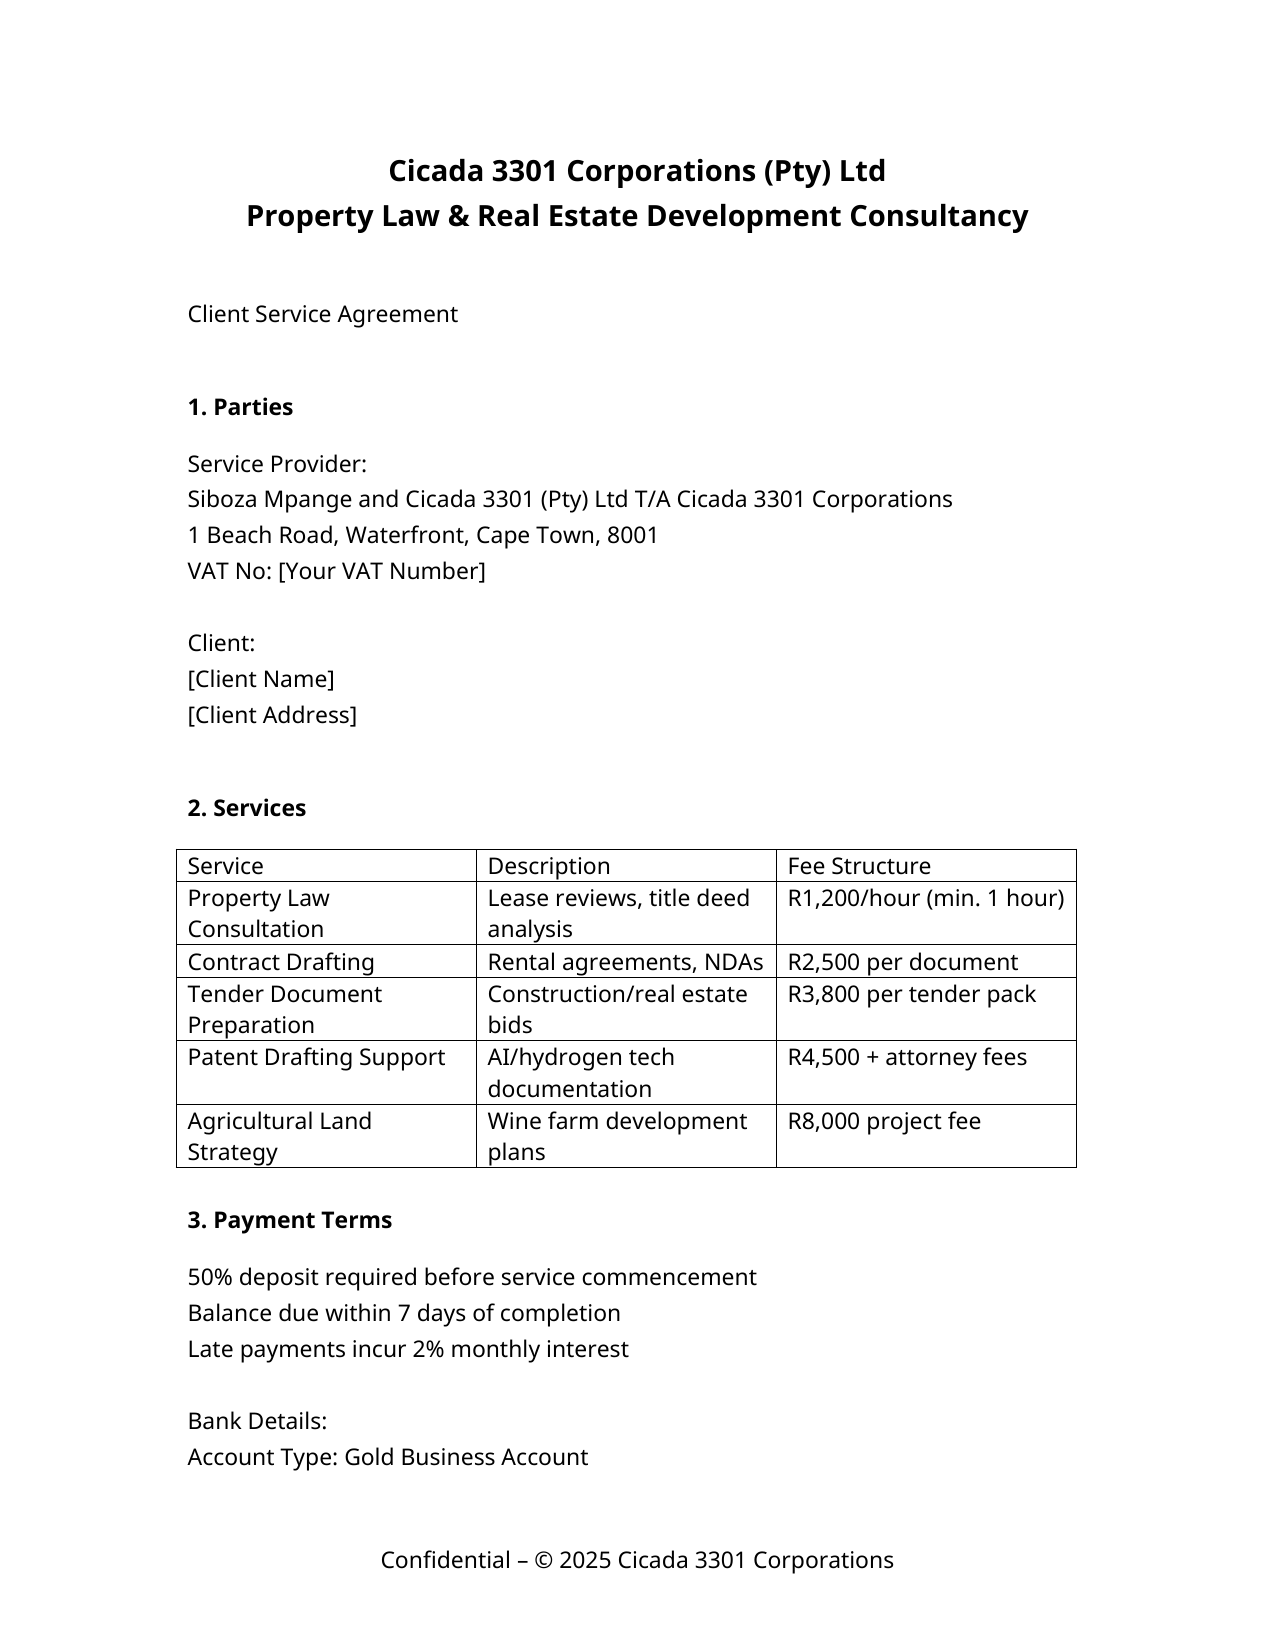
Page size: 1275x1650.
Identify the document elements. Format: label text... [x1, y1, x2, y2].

table_cell R3,800 per tender pack [777, 978, 1076, 1040]
text Client Service Agreement [187, 262, 1087, 329]
table_cell Tender Document Preparation [177, 978, 476, 1040]
table_cell Agricultural Land Strategy [177, 1105, 476, 1167]
table_cell Patent Drafting Support [177, 1041, 476, 1104]
text Cicada 3301 Corporations (Pty) Ltd Property Law & Real Estate Development Consultancy [187, 150, 1087, 235]
table_cell Wine farm development plans [477, 1105, 776, 1167]
text 2. Services [187, 792, 1087, 823]
table_cell Construction/real estate bids [477, 978, 776, 1040]
text 3. Payment Terms [187, 1168, 1087, 1236]
table_cell Rental agreements, NDAs [477, 945, 776, 977]
text 1. Parties [187, 355, 1087, 422]
table_cell R1,200/hour (min. 1 hour) [777, 882, 1076, 944]
table_cell Lease reviews, title deed analysis [477, 882, 776, 944]
table_header Description [477, 850, 776, 881]
table_cell AI/hydrogen tech documentation [477, 1041, 776, 1104]
text Service Provider: Siboza Mpange and Cicada 3301 (Pty) Ltd T/A Cicada 3301 Corporations 1 Beach Road, Waterfront, Cape Town, 8001 VAT No: [Your VAT Number] Client: [Client Name] [Client Address] [187, 447, 1087, 766]
table_cell R2,500 per document [777, 945, 1076, 977]
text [187, 1261, 1087, 1472]
table_header Fee Structure [777, 850, 1076, 881]
table_cell Property Law Consultation [177, 882, 476, 944]
table_cell R4,500 + attorney fees [777, 1041, 1076, 1104]
table_cell R8,000 project fee [777, 1105, 1076, 1167]
table_header Service [177, 850, 476, 881]
table_cell Contract Drafting [177, 945, 476, 977]
